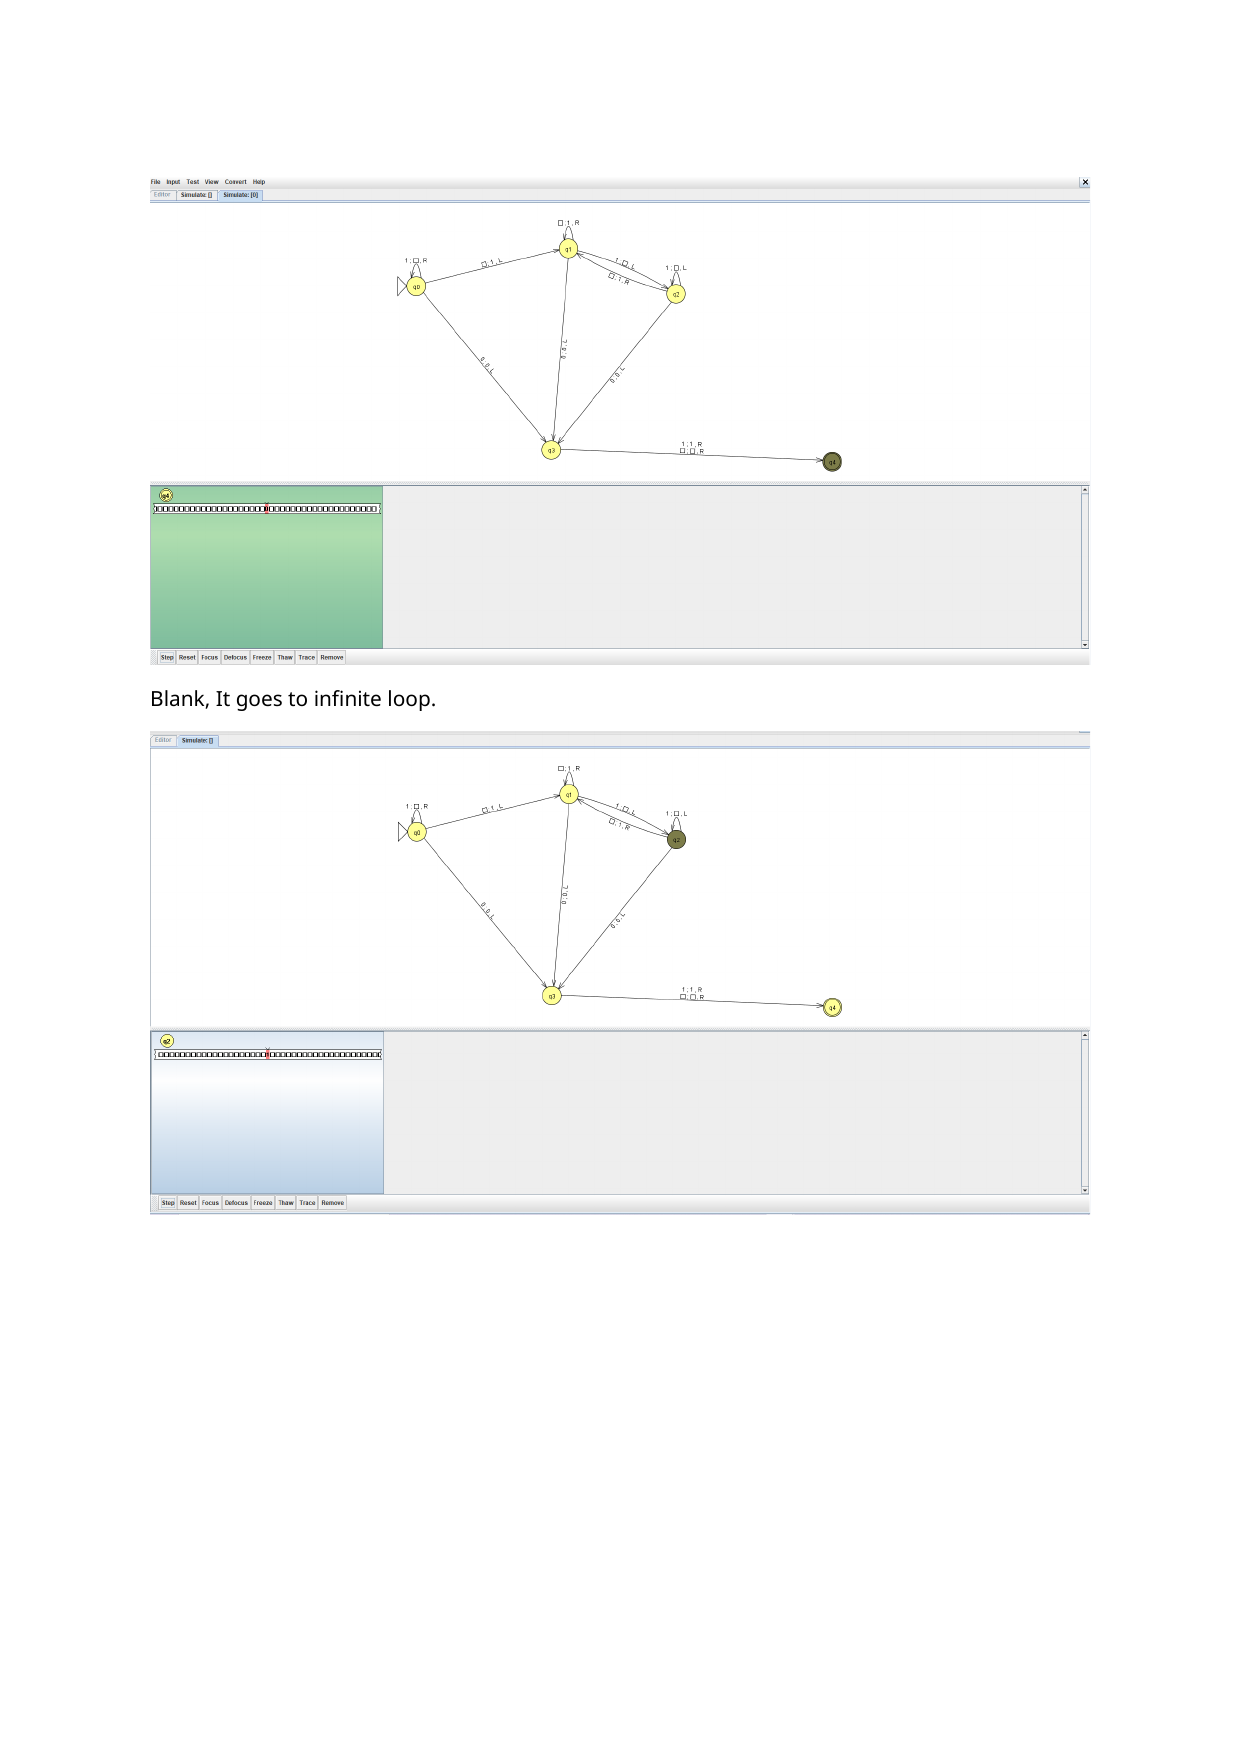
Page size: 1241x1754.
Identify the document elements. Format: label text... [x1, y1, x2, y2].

picture [150, 177, 1091, 665]
text Blank, It goes to infinite loop. [150, 684, 1090, 712]
picture [150, 731, 1091, 1215]
